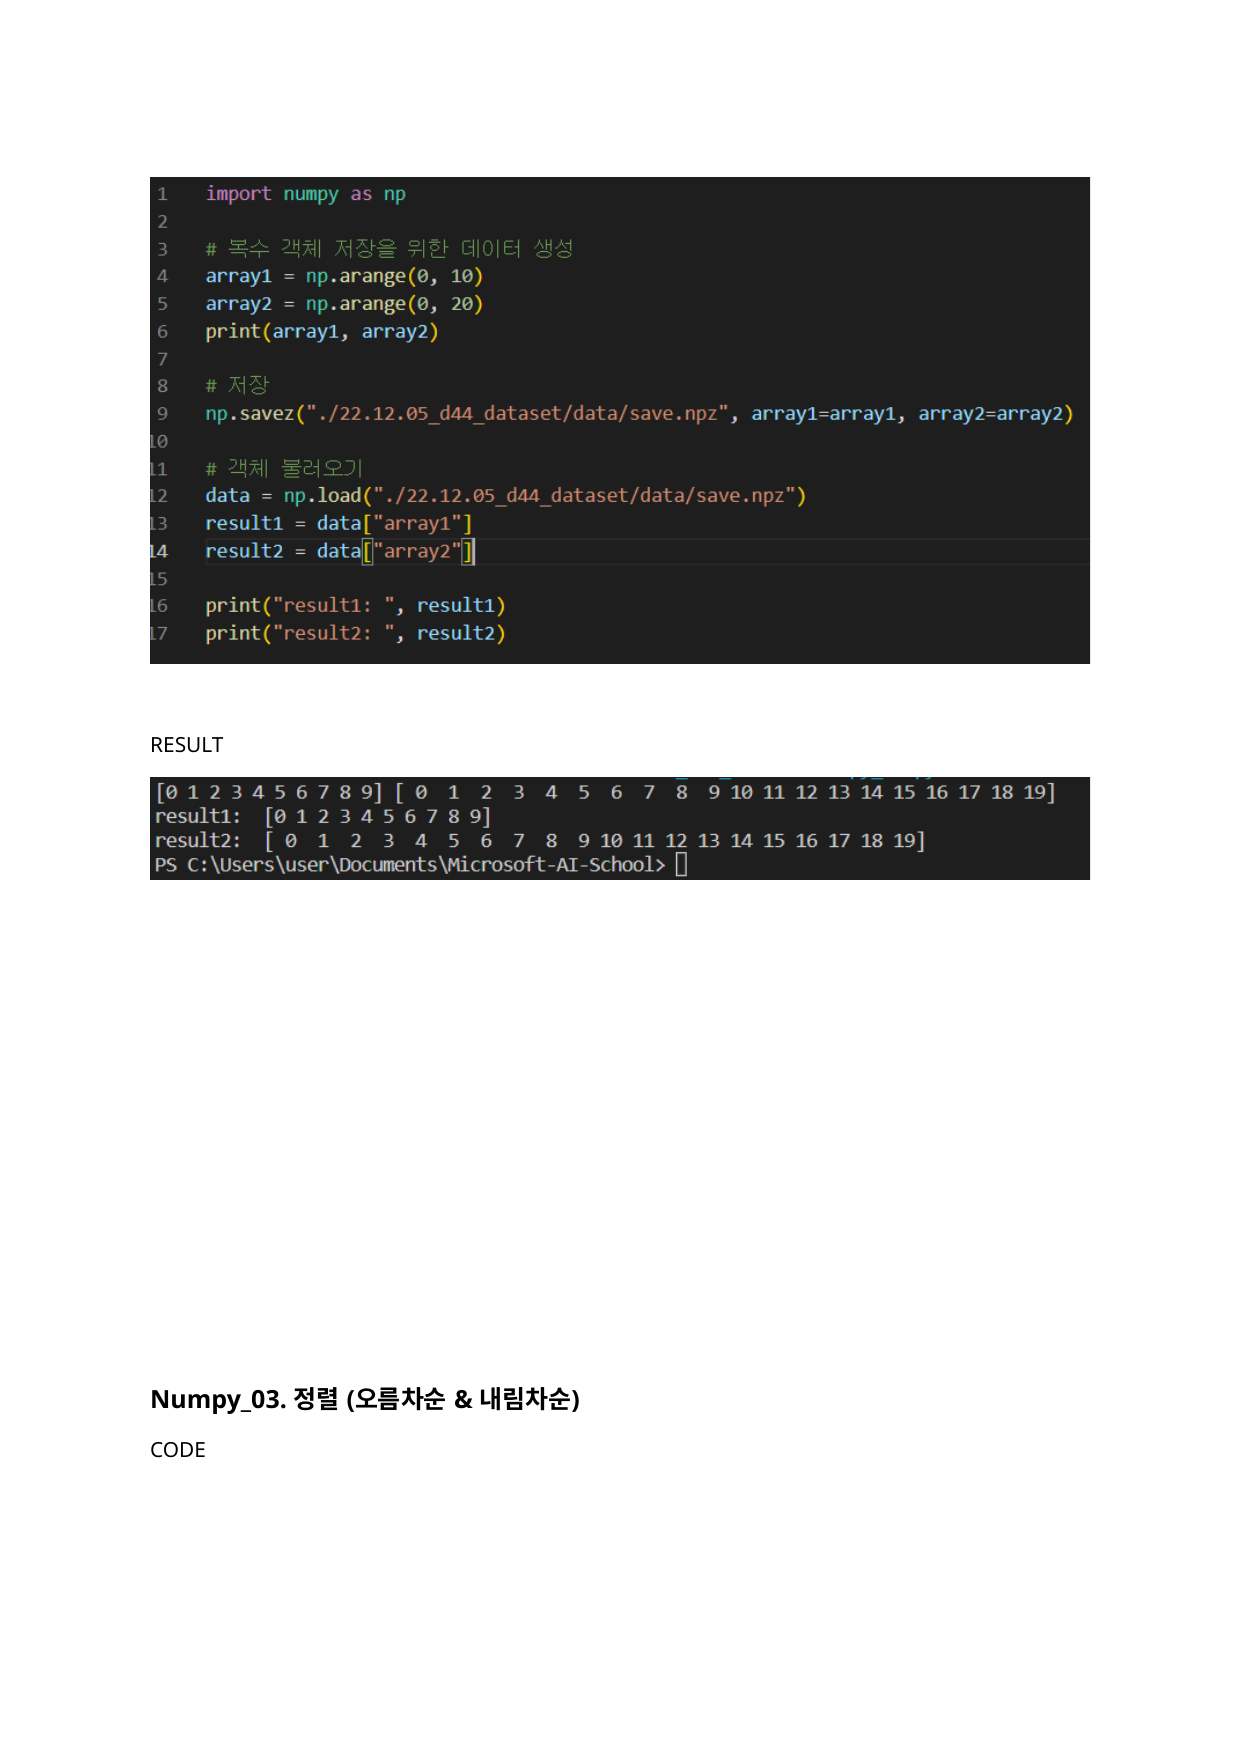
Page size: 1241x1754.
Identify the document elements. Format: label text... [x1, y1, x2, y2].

text Numpy_03. 정렬 (오름차순 & 내림차순) [150, 1380, 1090, 1416]
picture [150, 777, 1091, 880]
text CODE [150, 1436, 1090, 1464]
text RESULT [150, 730, 1090, 759]
picture [150, 177, 1091, 664]
